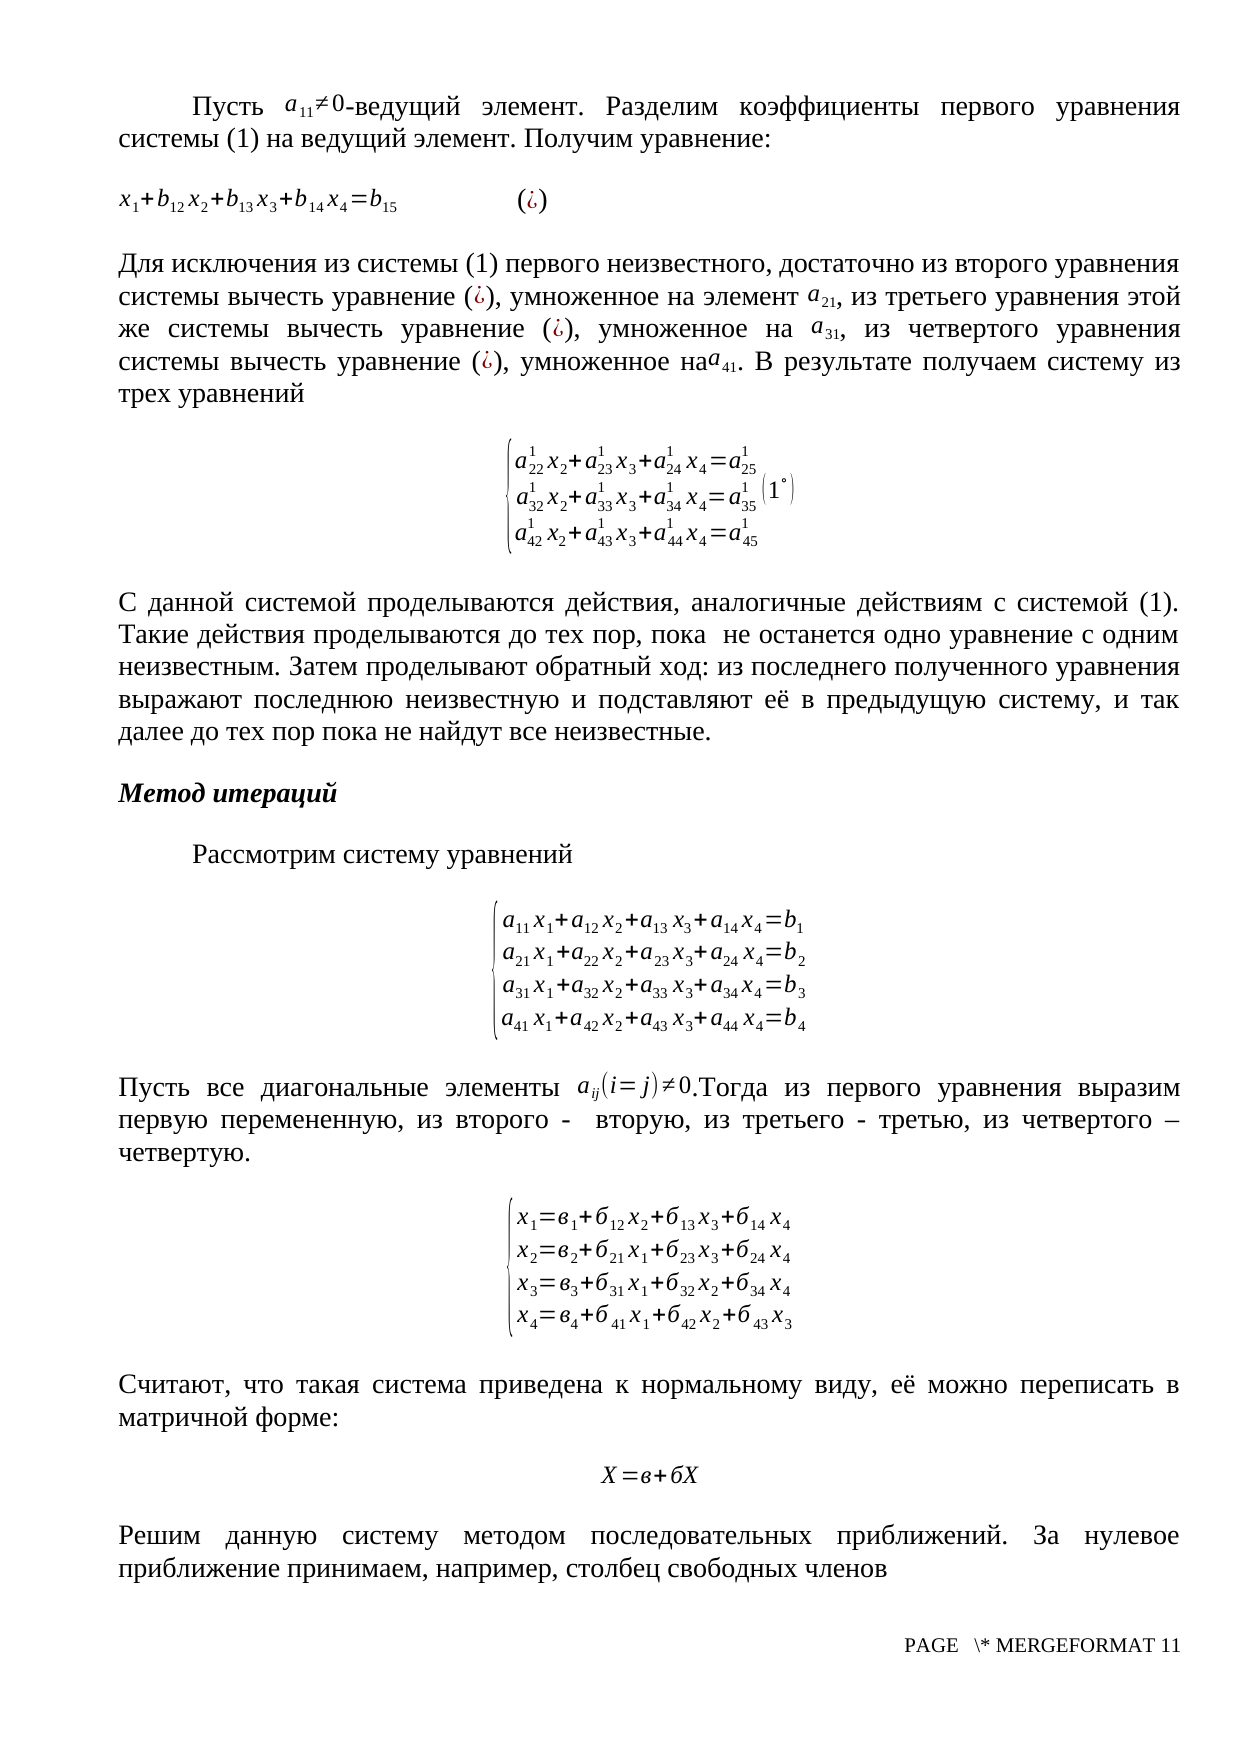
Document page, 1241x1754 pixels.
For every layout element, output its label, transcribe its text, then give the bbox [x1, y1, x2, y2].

text Для исключения из системы (1) первого неизвестного, достаточно из второго уравнения системы вычесть уравнение (), умноженное на элемент , из третьего уравнения этой же системы вычесть уравнение (), умноженное на , из четвертого уравнения системы вычесть уравнение (), умноженное на. В результате получаем систему из трех уравнений [118, 246, 1181, 408]
text Метод итераций [118, 776, 1181, 808]
text Пусть все диагональные элементы .Тогда из первого уравнения выразим первую перемененную, из второго - вторую, из третьего - третью, из четвертого – четвертую. [118, 1070, 1181, 1167]
text () [118, 183, 1181, 217]
text Пусть -ведущий элемент. Разделим коэффициенты первого уравнения системы (1) на ведущий элемент. Получим уравнение: [118, 89, 1181, 153]
text Решим данную систему методом последовательных приближений. За нулевое приближение принимаем, например, столбец свободных членов [118, 1518, 1181, 1583]
text С данной системой проделываются действия, аналогичные действиям с системой (1). Такие действия проделываются до тех пор, пока не останется одно уравнение с одним неизвестным. Затем проделывают обратный ход: из последнего полученного уравнения выражают последнюю неизвестную и подставляют её в предыдущую систему, и так далее до тех пор пока не найдут все неизвестные. [118, 584, 1181, 747]
text Считают, что такая система приведена к нормальному виду, её можно переписать в матричной форме: [118, 1367, 1181, 1432]
text Рассмотрим систему уравнений [118, 837, 1181, 870]
